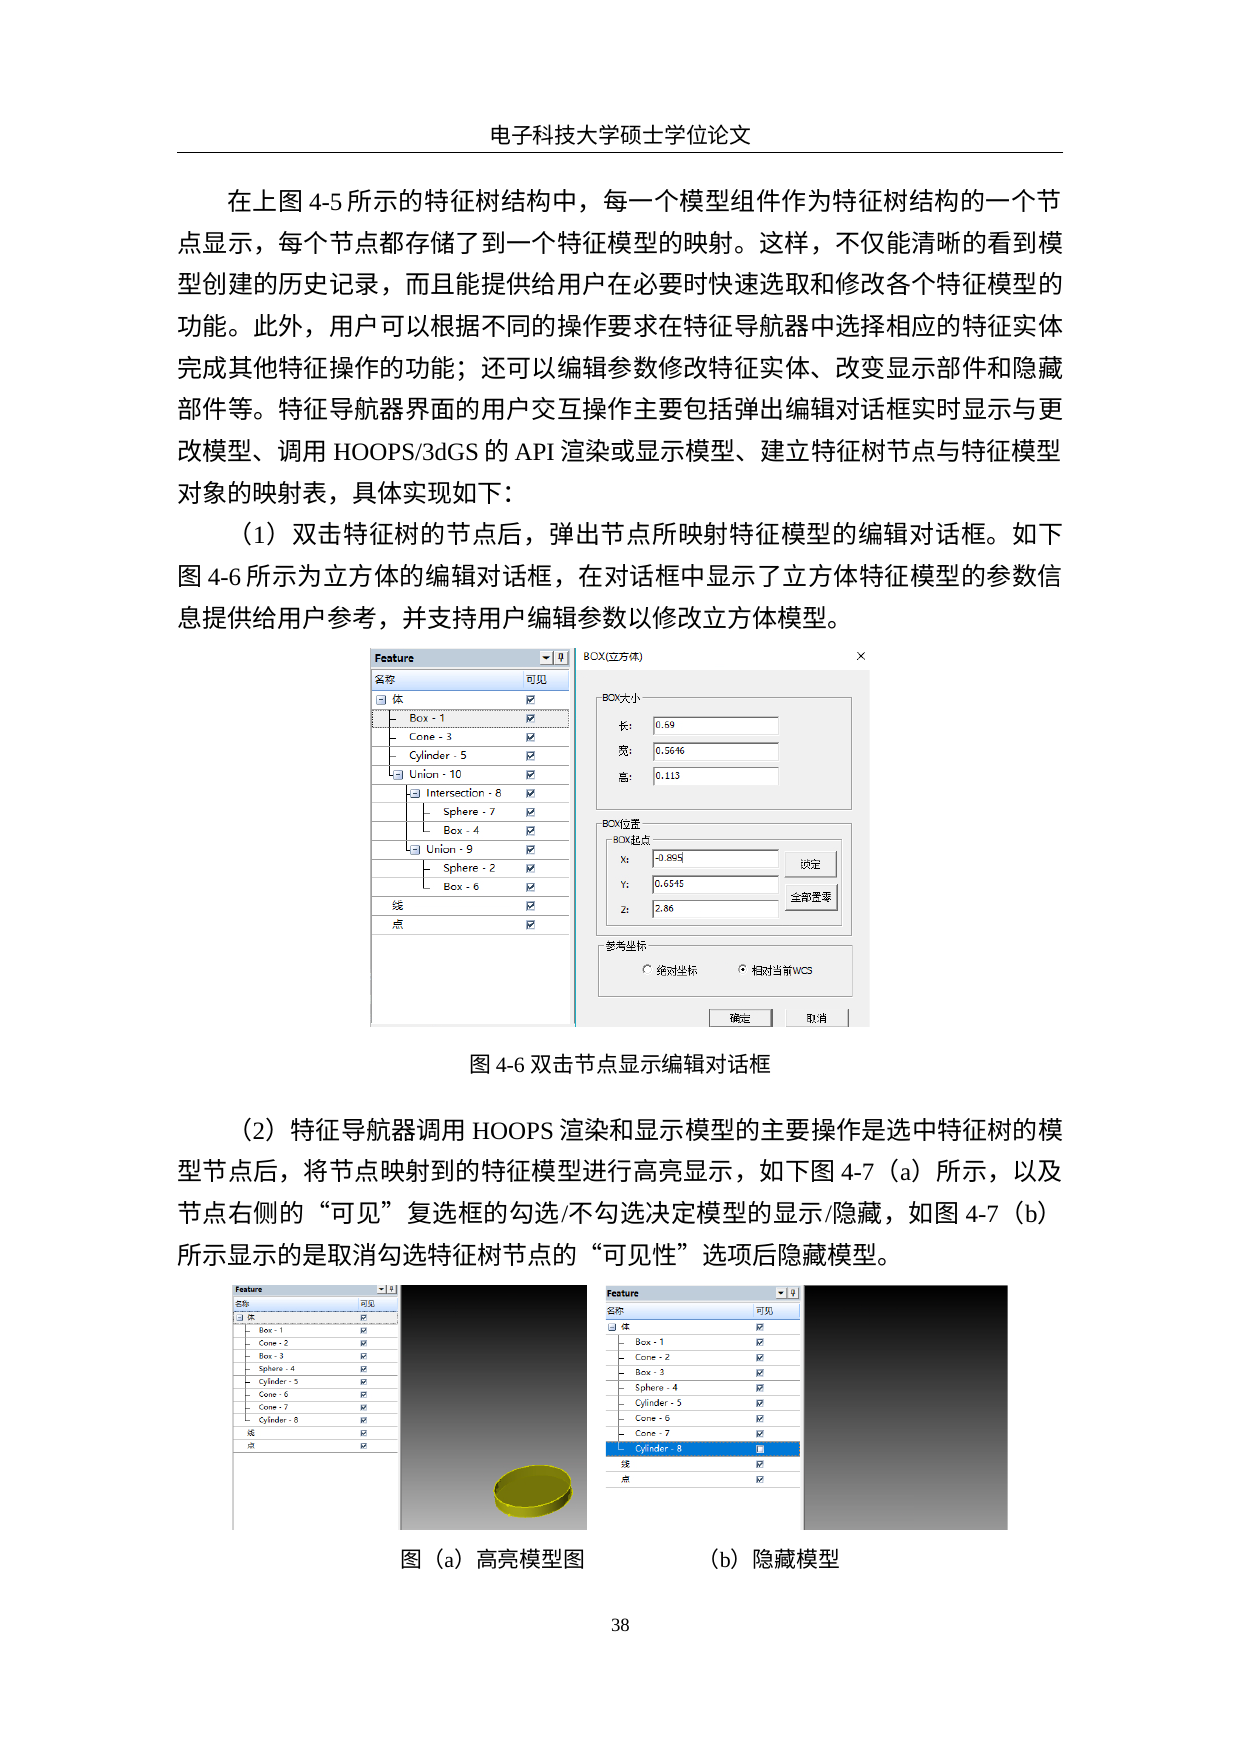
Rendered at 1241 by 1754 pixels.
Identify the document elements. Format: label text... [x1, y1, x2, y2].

text 在上图4-5所示的特征树结构中，每一个模型组件作为特征树结构的一个节点显示，每个节点都存储了到一个特征模型的映射。这样，不仅能清晰的看到模型创建的历史记录，而且能提供给用户在必要时快速选取和修改各个特征模型的功能。此外，用户可以根据不同的操作要求在特征导航器中选择相应的特征实体，完成其他特征操作的功能；还可以编辑参数修改特征实体、改变显示部件和隐藏部件等。特征导航器界面的用户交互操作主要包括弹出编辑对话框实时显示与更改模型、调用HOOPS/3dGS的API渲染或显示模型、建立特征树节点与特征模型对象的映射表，具体实现如下： [177, 177, 1063, 511]
picture [370, 648, 870, 1027]
text （2）特征导航器调用HOOPS渲染和显示模型的主要操作是选中特征树的模型节点后，将节点映射到的特征模型进行高亮显示，如下图4-7（a）所示，以及节点右侧的“可见”复选框的勾选/不勾选决定模型的显示/隐藏，如图4-7（b）所示显示的是取消勾选特征树节点的“可见性”选项后隐藏模型。 [177, 1106, 1063, 1272]
text 图4-6 双击节点显示编辑对话框 [177, 1039, 1063, 1081]
picture [232, 1285, 587, 1530]
text （1）双击特征树的节点后，弹出节点所映射特征模型的编辑对话框。如下图4-6所示为立方体的编辑对话框，在对话框中显示了立方体特征模型的参数信息提供给用户参考，并支持用户编辑参数以修改立方体模型。 [177, 511, 1063, 636]
picture [605, 1285, 1008, 1530]
text 图（a）高亮模型图 （b）隐藏模型 [177, 1542, 1063, 1574]
